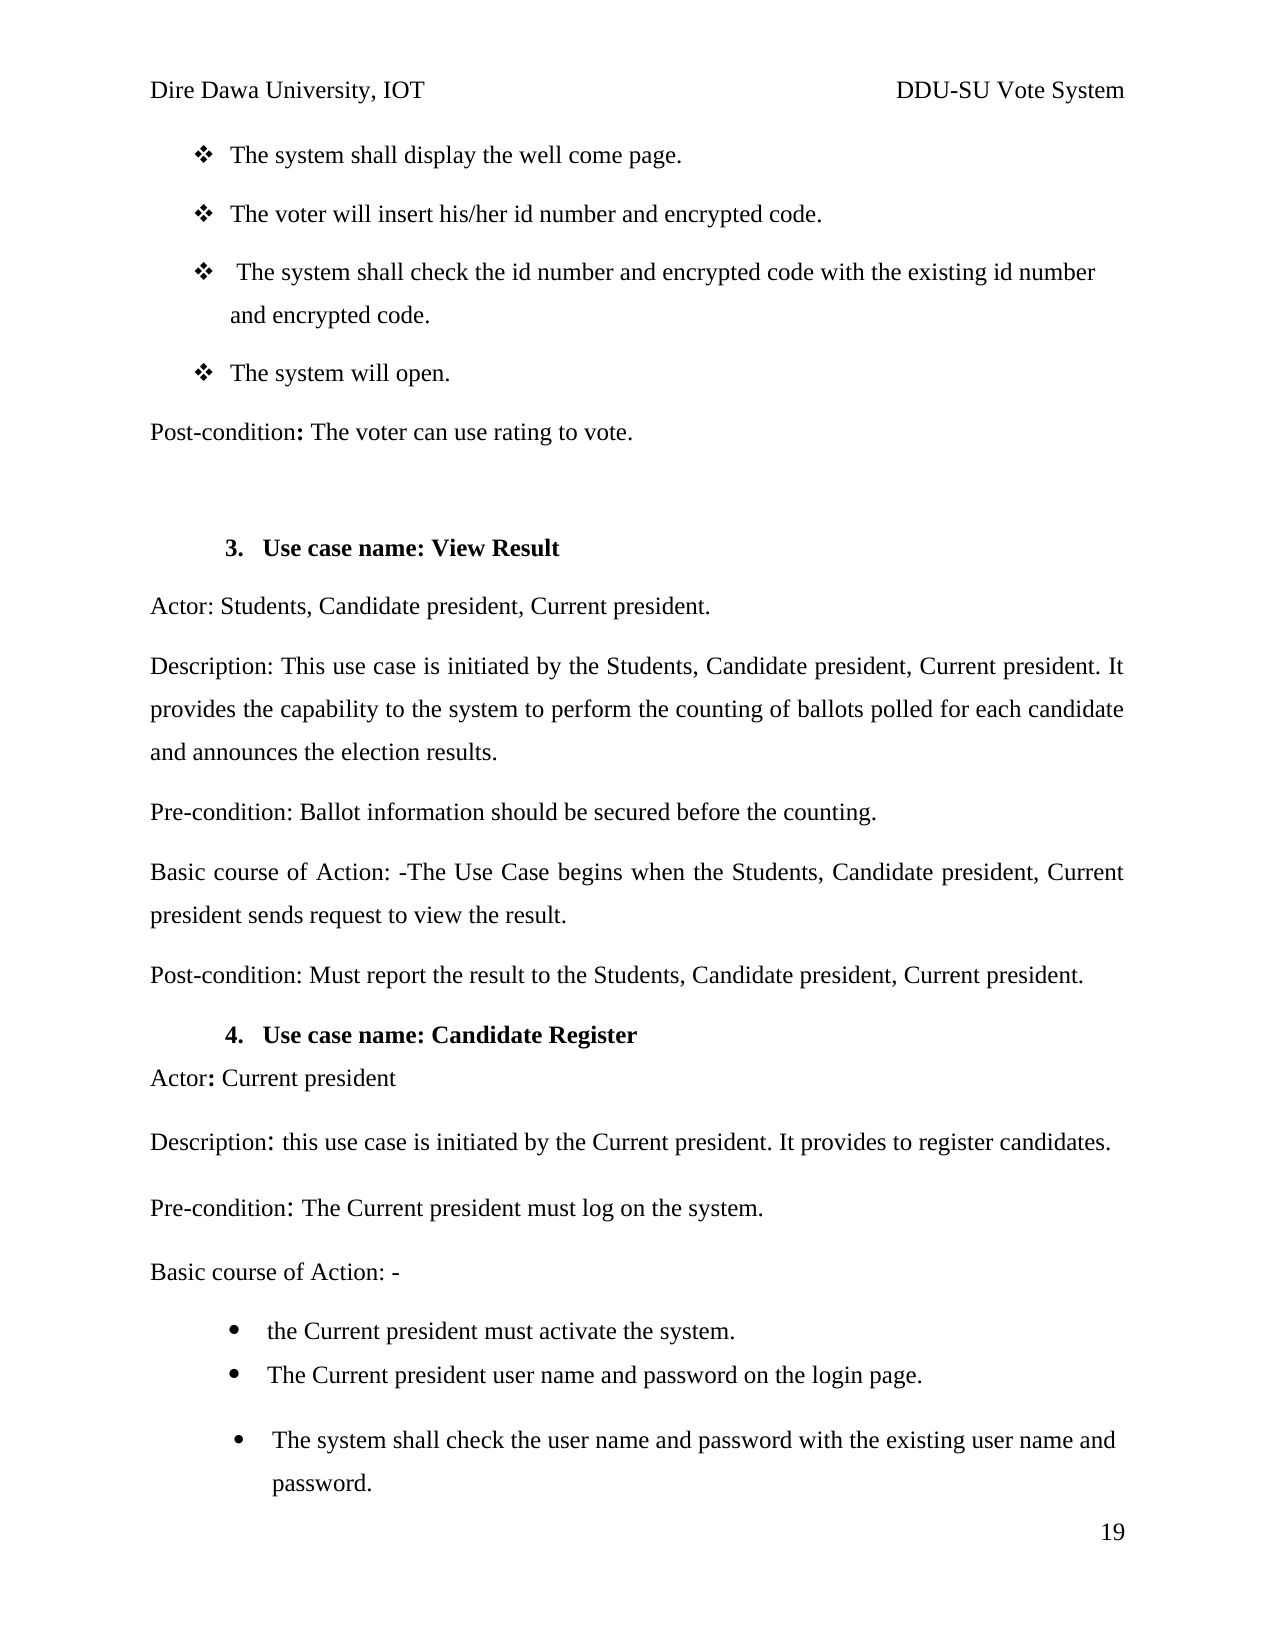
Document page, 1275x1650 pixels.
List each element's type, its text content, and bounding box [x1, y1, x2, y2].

text Post-condition: The voter can use rating to vote. [150, 417, 1125, 445]
text Actor: Students, Candidate president, Current president. [150, 591, 1125, 620]
list Use case name: Candidate Register [225, 1020, 1125, 1048]
list The system will open. [192, 358, 1125, 387]
list the Current president must activate the system. [229, 1316, 1125, 1346]
list The system shall display the well come page. [192, 141, 1125, 169]
text Pre-condition: The Current president must log on the system. [150, 1189, 1125, 1223]
list The system shall check the id number and encrypted code with the existing id number and encrypted code. [192, 257, 1125, 329]
list Use case name: View Result [225, 533, 1125, 562]
list The system shall check the user name and password with the existing user name and password. [234, 1425, 1125, 1497]
text Pre-condition: Ballot information should be secured before the counting. [150, 797, 1125, 826]
list The voter will insert his/her id number and encrypted code. [192, 199, 1125, 228]
text Description: this use case is initiated by the Current president. It provides to register candidates. [150, 1123, 1125, 1156]
text Basic course of Action: - [150, 1257, 1125, 1285]
text Description: This use case is initiated by the Students, Candidate president, Current president. It provides the capability to the system to perform the counting of ballots polled for each candidate and announces the election results. [150, 651, 1125, 766]
text Post-condition: Must report the result to the Students, Candidate president, Current president. [150, 960, 1125, 989]
list The Current president user name and password on the login page. [229, 1360, 1125, 1389]
text Actor: Current president [150, 1063, 1125, 1092]
text Basic course of Action: -The Use Case begins when the Students, Candidate president, Current president sends request to view the result. [150, 857, 1125, 929]
